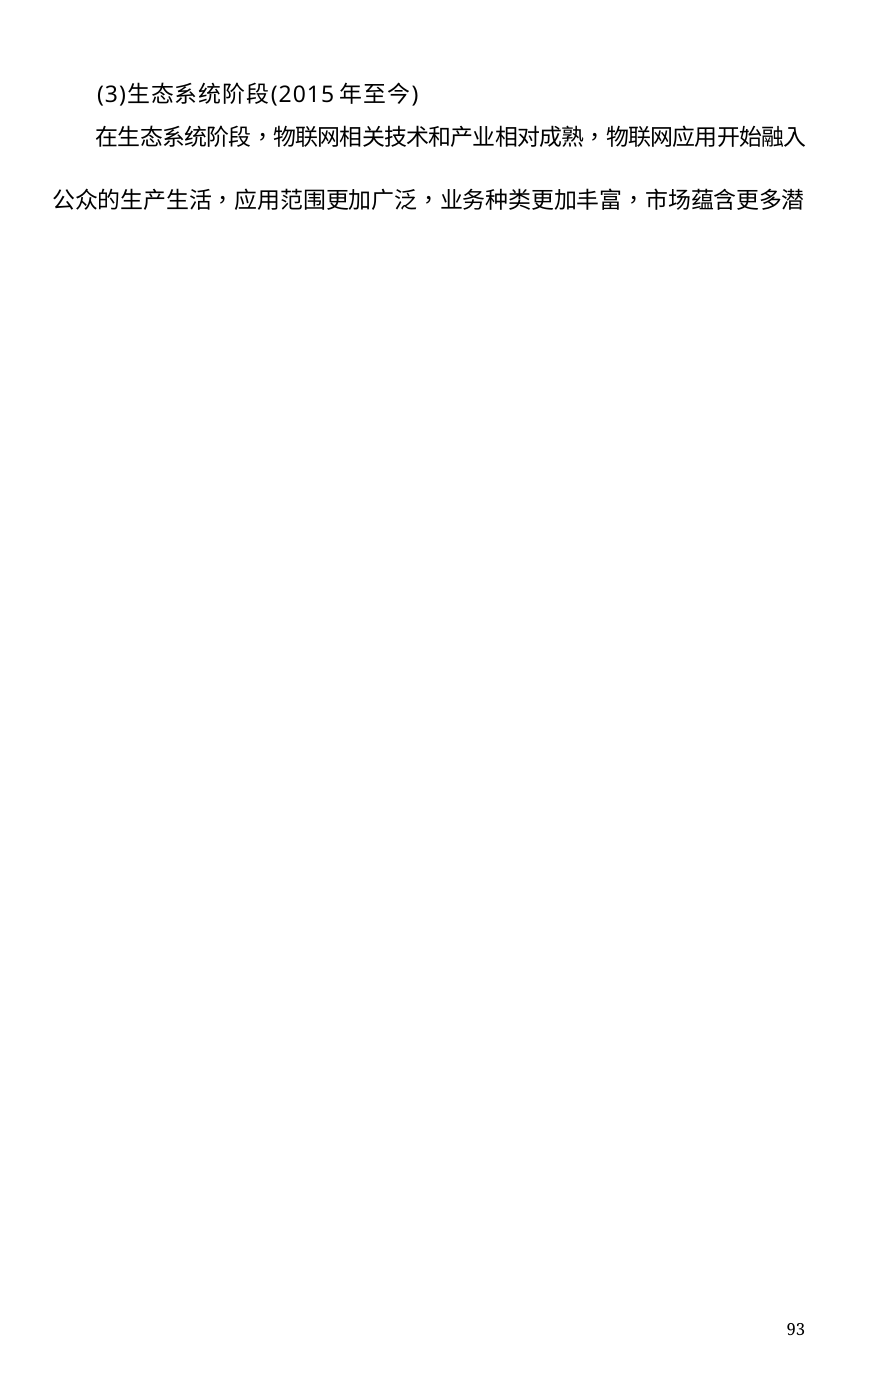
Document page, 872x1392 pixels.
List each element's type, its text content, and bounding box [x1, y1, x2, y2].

text 在生态系统阶段，物联网相关技术和产业相对成熟，物联网应用开始融入 [52, 133, 807, 185]
text 公众的生产生活，应用范围更加广泛，业务种类更加丰富，市场蕴含更多潜 [52, 185, 808, 214]
text (3)生态系统阶段(2015年至今) [97, 79, 808, 108]
